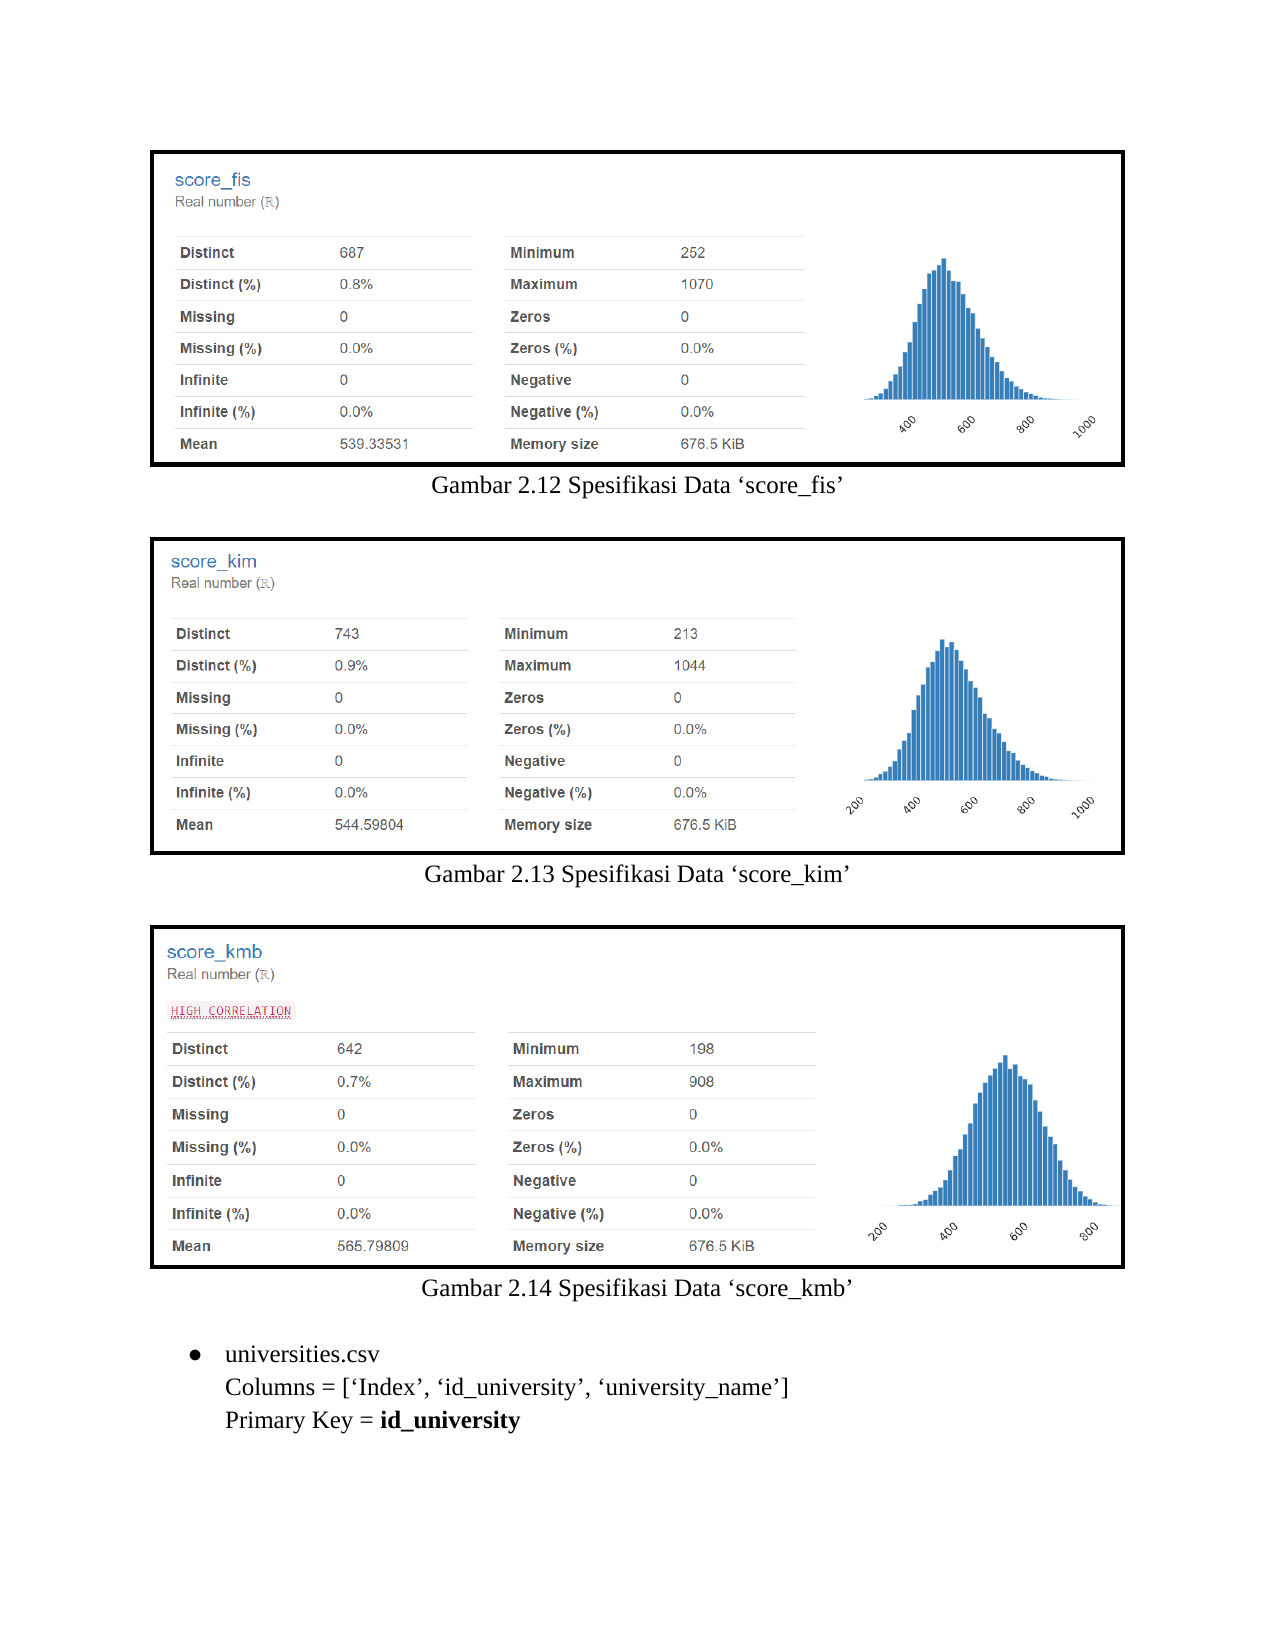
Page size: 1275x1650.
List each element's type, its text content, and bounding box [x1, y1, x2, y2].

picture [154, 929, 1121, 1265]
picture [154, 154, 1121, 462]
picture [154, 541, 1121, 851]
list universities.csv [187, 1339, 1125, 1368]
text Columns = [‘Index’, ‘id_university’, ‘university_name’] [225, 1372, 1125, 1401]
text Gambar 2.13 Spesifikasi Data ‘score_kim’ [150, 859, 1125, 888]
text Gambar 2.12 Spesifikasi Data ‘score_fis’ [150, 471, 1125, 499]
text Primary Key = id_university [225, 1405, 1125, 1434]
text Gambar 2.14 Spesifikasi Data ‘score_kmb’ [150, 1273, 1125, 1302]
